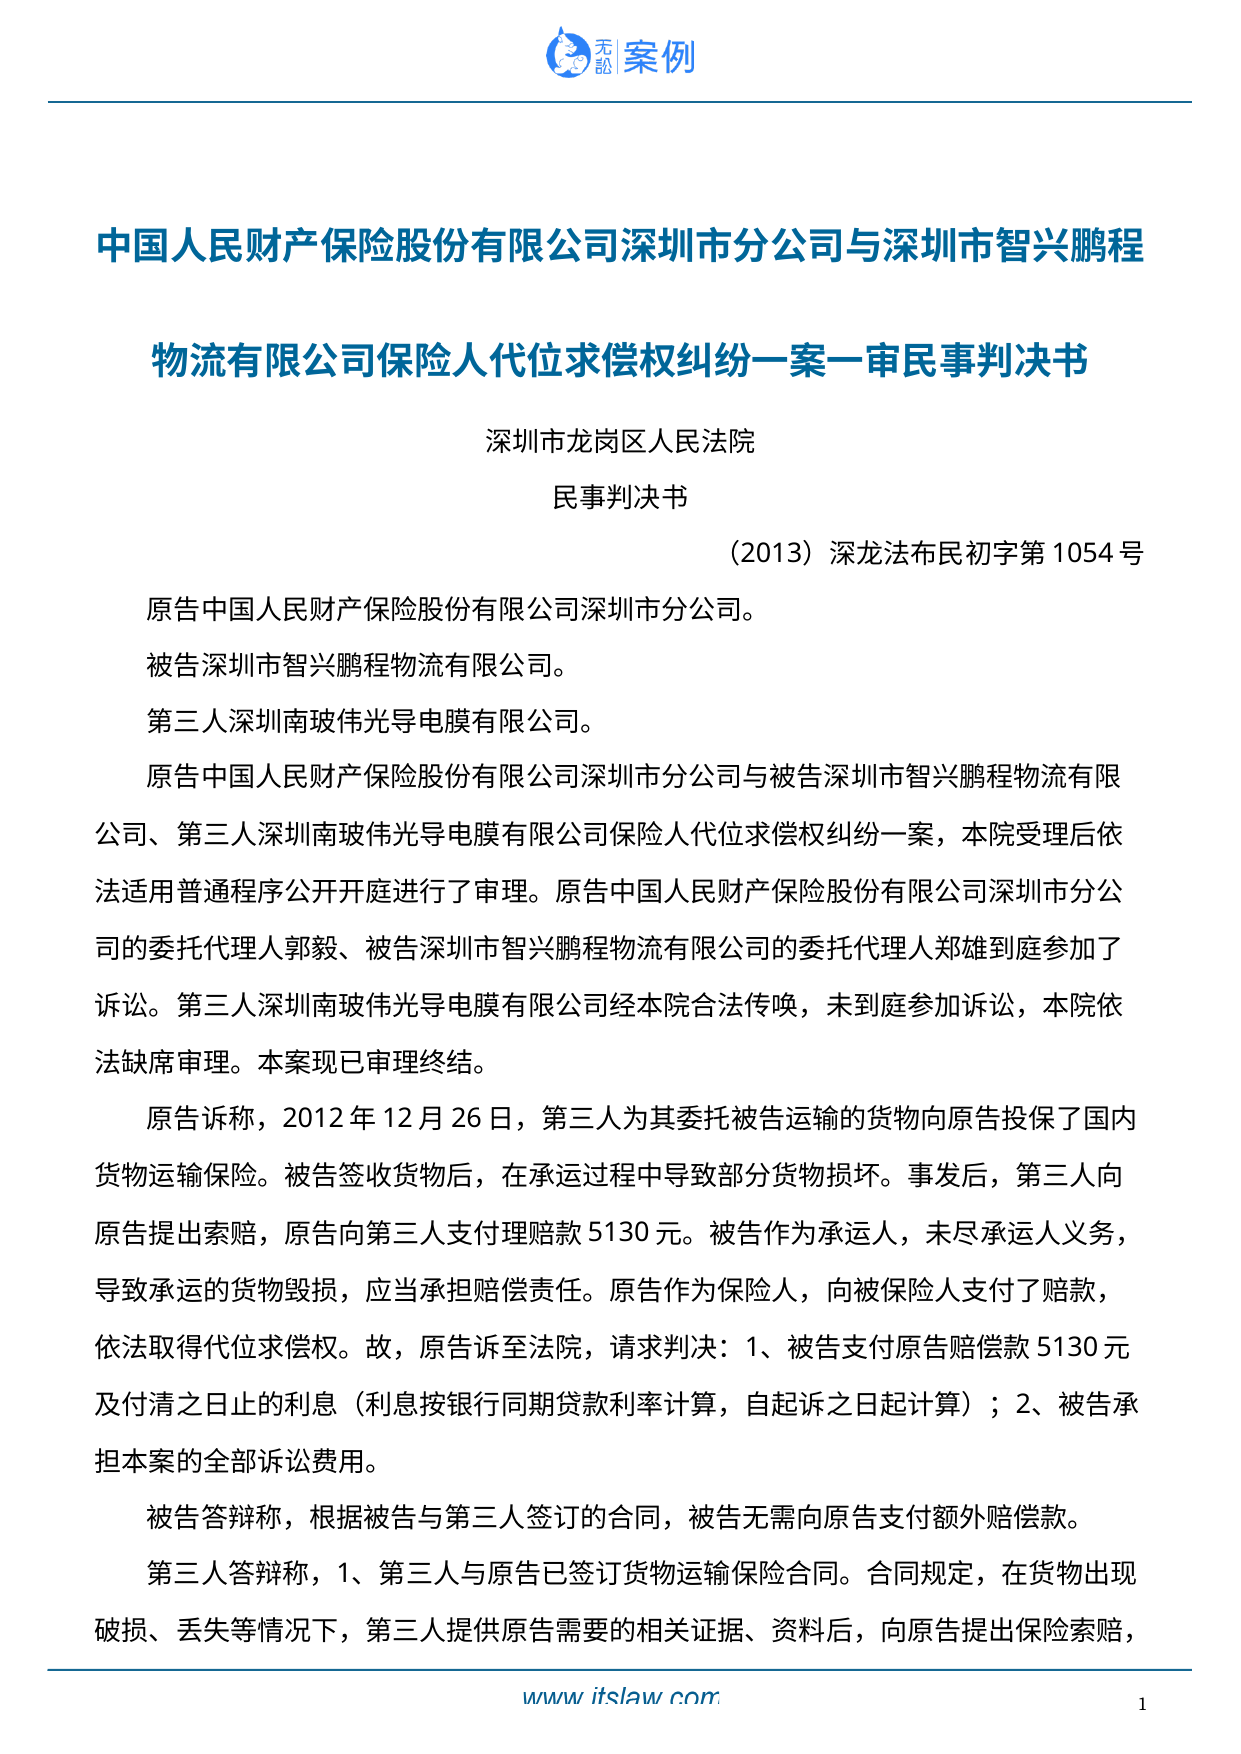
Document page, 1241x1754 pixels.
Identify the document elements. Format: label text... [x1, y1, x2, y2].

text 原告中国人民财产保险股份有限公司深圳市分公司与被告深圳市智兴鹏程物流有限公司、第三人深圳南玻伟光导电膜有限公司保险人代位求偿权纠纷一案，本院受理后依法适用普通程序公开开庭进行了审理。原告中国人民财产保险股份有限公司深圳市分公司的委托代理人郭毅、被告深圳市智兴鹏程物流有限公司的委托代理人郑雄到庭参加了诉讼。第三人深圳南玻伟光导电膜有限公司经本院合法传唤，未到庭参加诉讼，本院依法缺席审理。本案现已审理终结。 [94, 753, 1146, 1083]
text 原告中国人民财产保险股份有限公司深圳市分公司。 [94, 586, 1146, 629]
text 第三人深圳南玻伟光导电膜有限公司。 [94, 697, 1146, 741]
picture [546, 26, 694, 78]
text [94, 1549, 1146, 1651]
text 深圳市龙岗区人民法院 [94, 418, 1146, 462]
text 原告诉称，2012年12月26日，第三人为其委托被告运输的货物向原告投保了国内货物运输保险。被告签收货物后，在承运过程中导致部分货物损坏。事发后，第三人向原告提出索赔，原告向第三人支付理赔款5130元。被告作为承运人，未尽承运人义务，导致承运的货物毁损，应当承担赔偿责任。原告作为保险人，向被保险人支付了赔款，依法取得代位求偿权。故，原告诉至法院，请求判决：1、被告支付原告赔偿款5130元及付清之日止的利息（利息按银行同期贷款利率计算，自起诉之日起计算）；2、被告承担本案的全部诉讼费用。 [94, 1095, 1146, 1482]
text 中国人民财产保险股份有限公司深圳市分公司与深圳市智兴鹏程物流有限公司保险人代位求偿权纠纷一案一审民事判决书 [94, 85, 1146, 402]
text 被告答辩称，根据被告与第三人签订的合同，被告无需向原告支付额外赔偿款。 [94, 1494, 1146, 1538]
text 被告深圳市智兴鹏程物流有限公司。 [94, 641, 1146, 685]
text 民事判决书 [94, 474, 1146, 518]
text （2013）深龙法布民初字第1054号 [94, 530, 1146, 574]
picture [523, 1687, 720, 1704]
